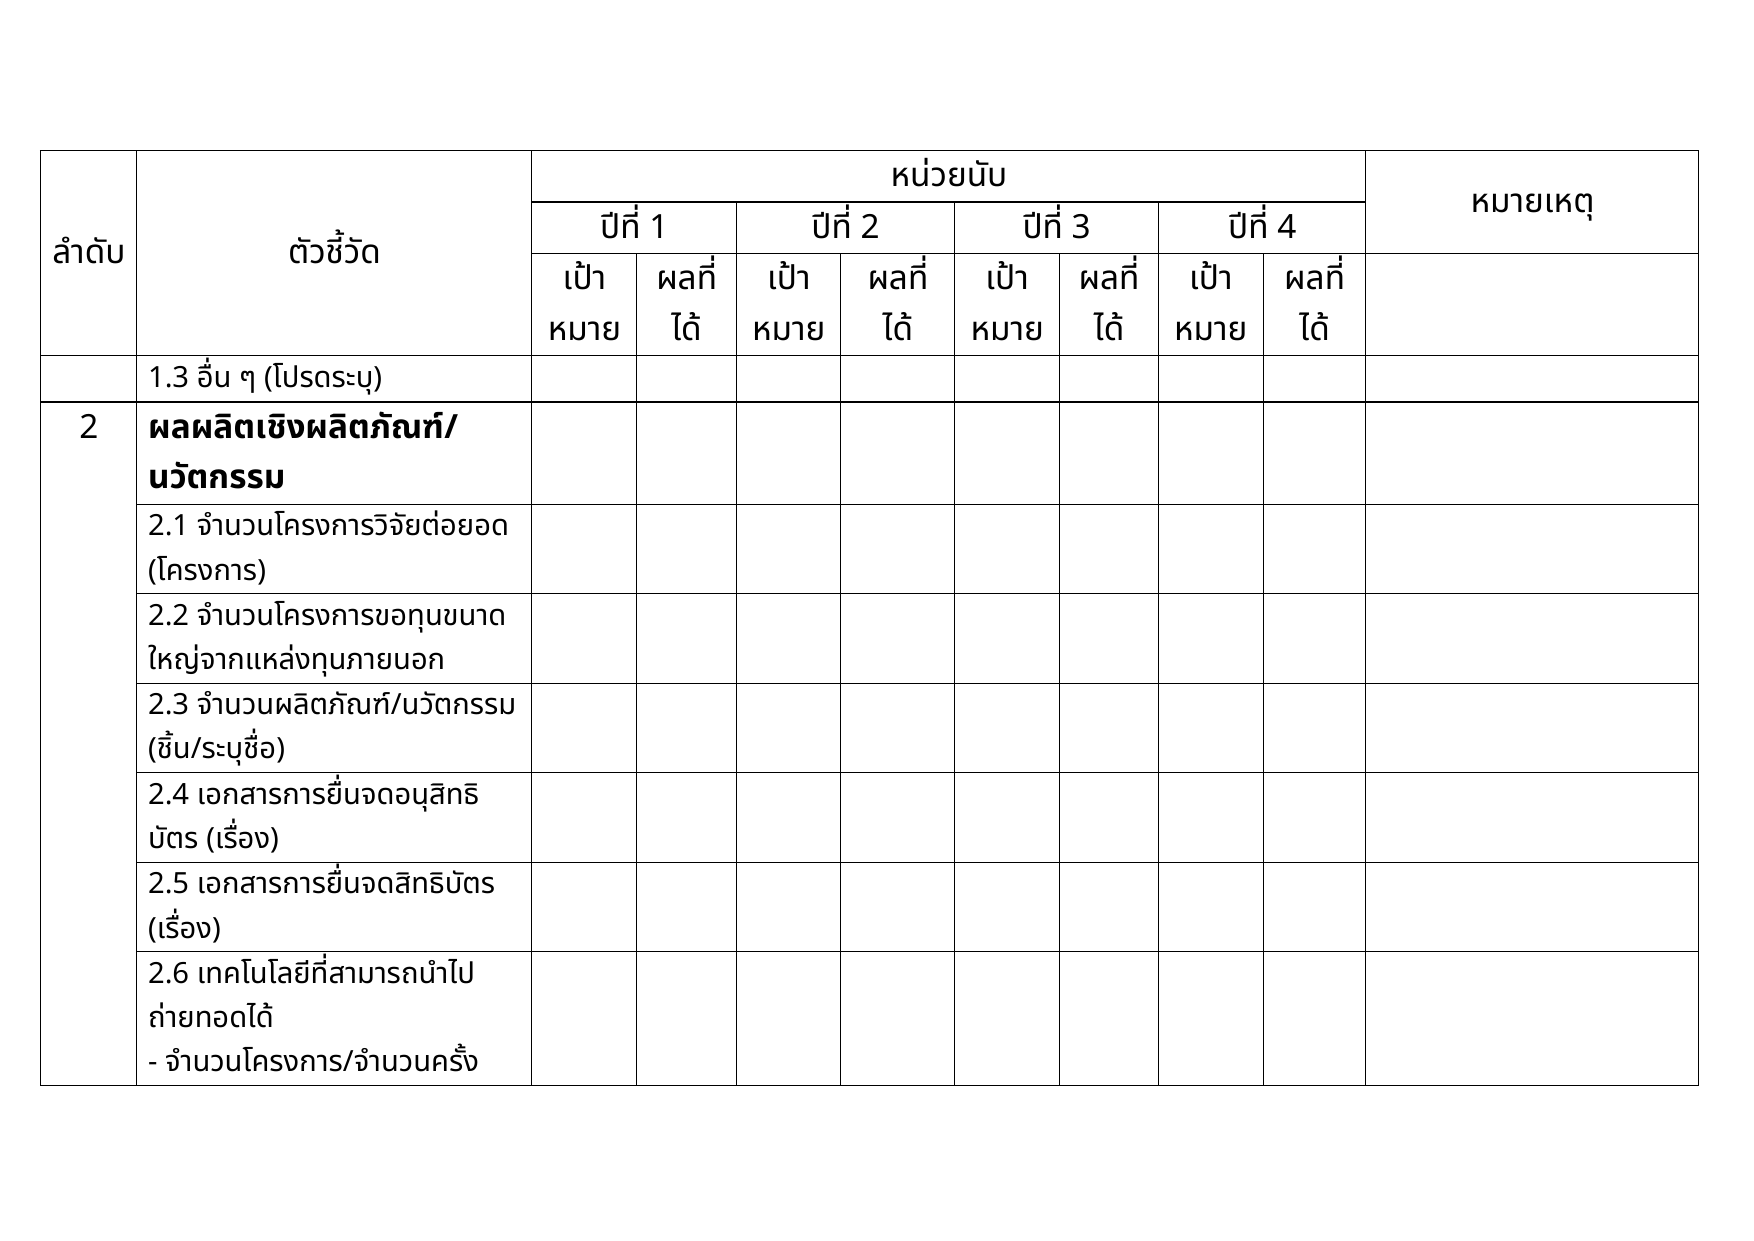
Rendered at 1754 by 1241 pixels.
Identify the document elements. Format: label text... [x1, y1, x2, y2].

table_cell [637, 356, 736, 401]
table_cell [1264, 356, 1365, 401]
table_cell [955, 863, 1059, 951]
table_cell [1060, 403, 1158, 503]
table_header ตัวชี้วัด [137, 151, 531, 355]
table_cell [955, 594, 1059, 682]
table_cell [1264, 505, 1365, 593]
table_cell [841, 952, 954, 1085]
table_cell ปีที่ 3 [955, 203, 1158, 253]
table_cell เป้าหมาย [1159, 254, 1263, 355]
table_cell [737, 403, 840, 503]
table_cell [532, 773, 636, 862]
table_cell [1060, 356, 1158, 401]
table_cell [532, 505, 636, 593]
table_cell [532, 594, 636, 682]
table_cell 2.5 เอกสารการยื่นจดสิทธิบัตร (เรื่อง) [137, 863, 531, 951]
table_cell [1159, 952, 1263, 1085]
table_cell [1366, 863, 1698, 951]
table_cell [1366, 254, 1698, 355]
table_cell [1159, 684, 1263, 772]
table_cell [1366, 403, 1698, 503]
table_cell [637, 505, 736, 593]
table_cell [955, 403, 1059, 503]
table_cell [1264, 863, 1365, 951]
table_cell [532, 403, 636, 503]
table_cell ปีที่ 1 [532, 203, 736, 253]
table_cell [637, 863, 736, 951]
table_cell [637, 684, 736, 772]
table_cell [737, 773, 840, 862]
table_cell [1159, 594, 1263, 682]
table_cell [1366, 505, 1698, 593]
table_cell [737, 594, 840, 682]
table_cell [841, 863, 954, 951]
table_cell [1060, 684, 1158, 772]
table_header หน่วยนับ [532, 151, 1365, 201]
table_cell [1264, 594, 1365, 682]
table_cell ผลผลิตเชิงผลิตภัณฑ์/นวัตกรรม [137, 403, 531, 503]
table_cell [1159, 356, 1263, 401]
table_cell [1060, 863, 1158, 951]
table_cell [637, 594, 736, 682]
table_cell 2.1 จำนวนโครงการวิจัยต่อยอด (โครงการ) [137, 505, 531, 593]
table_cell [1264, 952, 1365, 1085]
table_cell [841, 594, 954, 682]
table_cell [955, 505, 1059, 593]
table_cell [955, 773, 1059, 862]
table_cell [1264, 773, 1365, 862]
table_cell [737, 952, 840, 1085]
table_cell [1060, 505, 1158, 593]
table_cell [1366, 773, 1698, 862]
table_cell [1060, 594, 1158, 682]
table_cell 2.4 เอกสารการยื่นจดอนุสิทธิบัตร (เรื่อง) [137, 773, 531, 862]
table_cell 2.3 จำนวนผลิตภัณฑ์/นวัตกรรม (ชิ้น/ระบุชื่อ) [137, 684, 531, 772]
table_cell 2 [41, 403, 136, 1085]
table_cell เป้าหมาย [737, 254, 840, 355]
table_cell [532, 952, 636, 1085]
table_cell [955, 952, 1059, 1085]
table_cell [955, 356, 1059, 401]
table_cell [637, 952, 736, 1085]
table_cell [1366, 594, 1698, 682]
table_cell ปีที่ 2 [737, 203, 954, 253]
table_cell [841, 356, 954, 401]
table_cell [1264, 403, 1365, 503]
table_cell 2.2 จำนวนโครงการขอทุนขนาดใหญ่จากแหล่งทุนภายนอก [137, 594, 531, 682]
table_cell [737, 356, 840, 401]
table_cell [955, 684, 1059, 772]
table_cell [1159, 863, 1263, 951]
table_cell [137, 952, 531, 1085]
table_cell [737, 684, 840, 772]
table_cell [1060, 952, 1158, 1085]
table_cell ผลที่ได้ [1264, 254, 1365, 355]
table_cell ผลที่ได้ [637, 254, 736, 355]
table_cell ผลที่ได้ [1060, 254, 1158, 355]
table_cell [1366, 684, 1698, 772]
table_cell [841, 684, 954, 772]
table_cell เป้าหมาย [532, 254, 636, 355]
table_cell [1264, 684, 1365, 772]
table_cell [1159, 403, 1263, 503]
table_cell [841, 403, 954, 503]
table_cell [532, 684, 636, 772]
table_cell [737, 505, 840, 593]
table_cell [1159, 773, 1263, 862]
table_cell [841, 505, 954, 593]
table_header หมายเหตุ [1366, 151, 1698, 253]
table_cell [637, 403, 736, 503]
table_cell [737, 863, 840, 951]
table_cell [532, 356, 636, 401]
table_cell ผลที่ได้ [841, 254, 954, 355]
table_cell ปีที่ 4 [1159, 203, 1365, 253]
table_cell [1366, 356, 1698, 401]
table_cell [1159, 505, 1263, 593]
table_cell [1060, 773, 1158, 862]
table_cell [532, 863, 636, 951]
table_cell [637, 773, 736, 862]
table_cell [841, 773, 954, 862]
table_cell เป้าหมาย [955, 254, 1059, 355]
table_cell 1.3 อื่น ๆ (โปรดระบุ) [137, 356, 531, 401]
table_cell [1366, 952, 1698, 1085]
table_header ลำดับ [41, 151, 136, 355]
